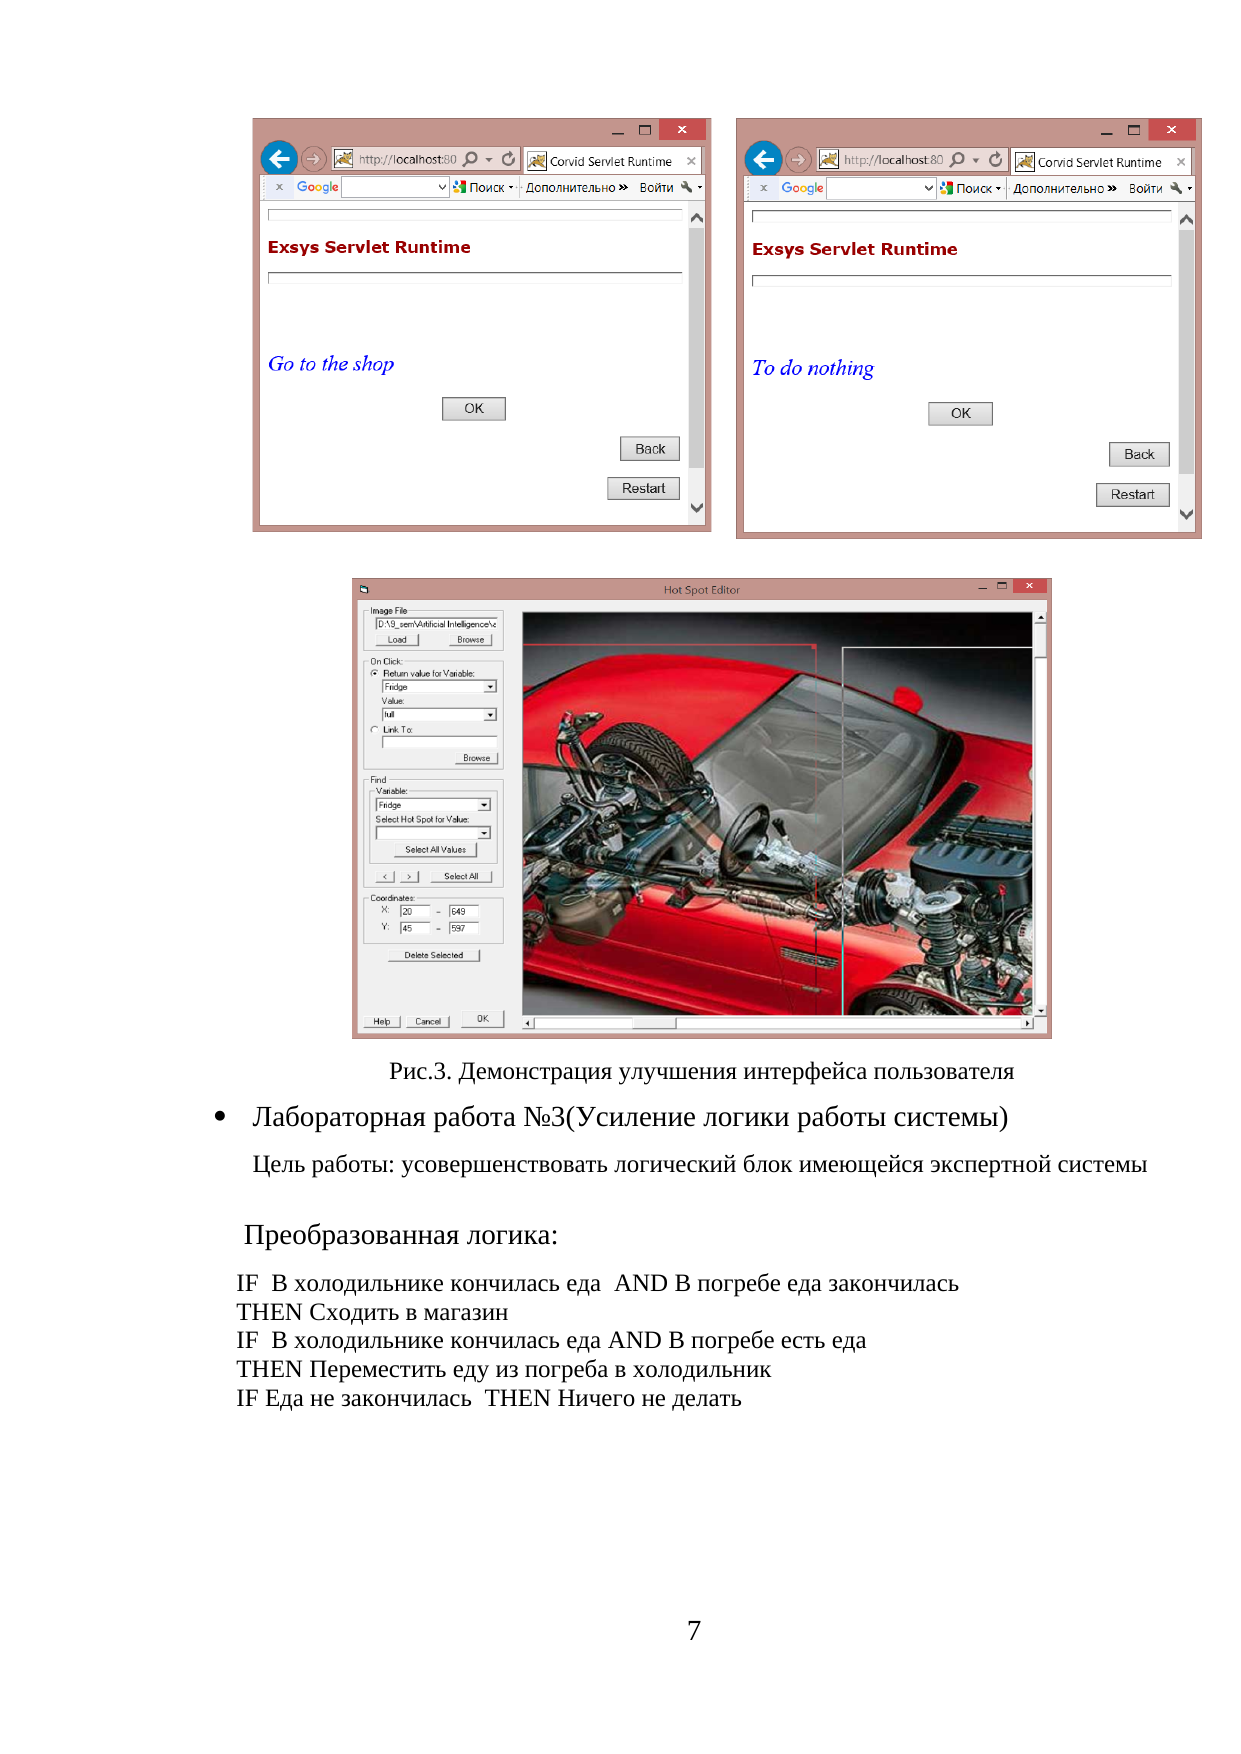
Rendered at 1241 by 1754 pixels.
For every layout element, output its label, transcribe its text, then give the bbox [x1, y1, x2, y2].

text Рис.3. Демонстрация улучшения интерфейса пользователя [252, 1056, 1152, 1084]
text IF Еда не закончилась THEN Ничего не делать [177, 1383, 1152, 1412]
text IF В холодильнике кончилась еда AND В погребе еда закончилась [177, 1268, 1152, 1297]
list Лабораторная работа №3(Усиление логики работы системы) [215, 1099, 1152, 1133]
picture [252, 118, 712, 532]
text THEN Сходить в магазин [177, 1297, 1152, 1325]
picture [736, 118, 1202, 539]
text IF В холодильнике кончилась еда AND В погребе есть еда [177, 1325, 1152, 1354]
text Цель работы: усовершенствовать логический блок имеющейся экспертной системы [252, 1149, 1152, 1178]
picture [352, 578, 1052, 1039]
text THEN Переместить еду из погреба в холодильник [177, 1354, 1152, 1383]
text Преобразованная логика: [177, 1217, 1152, 1251]
